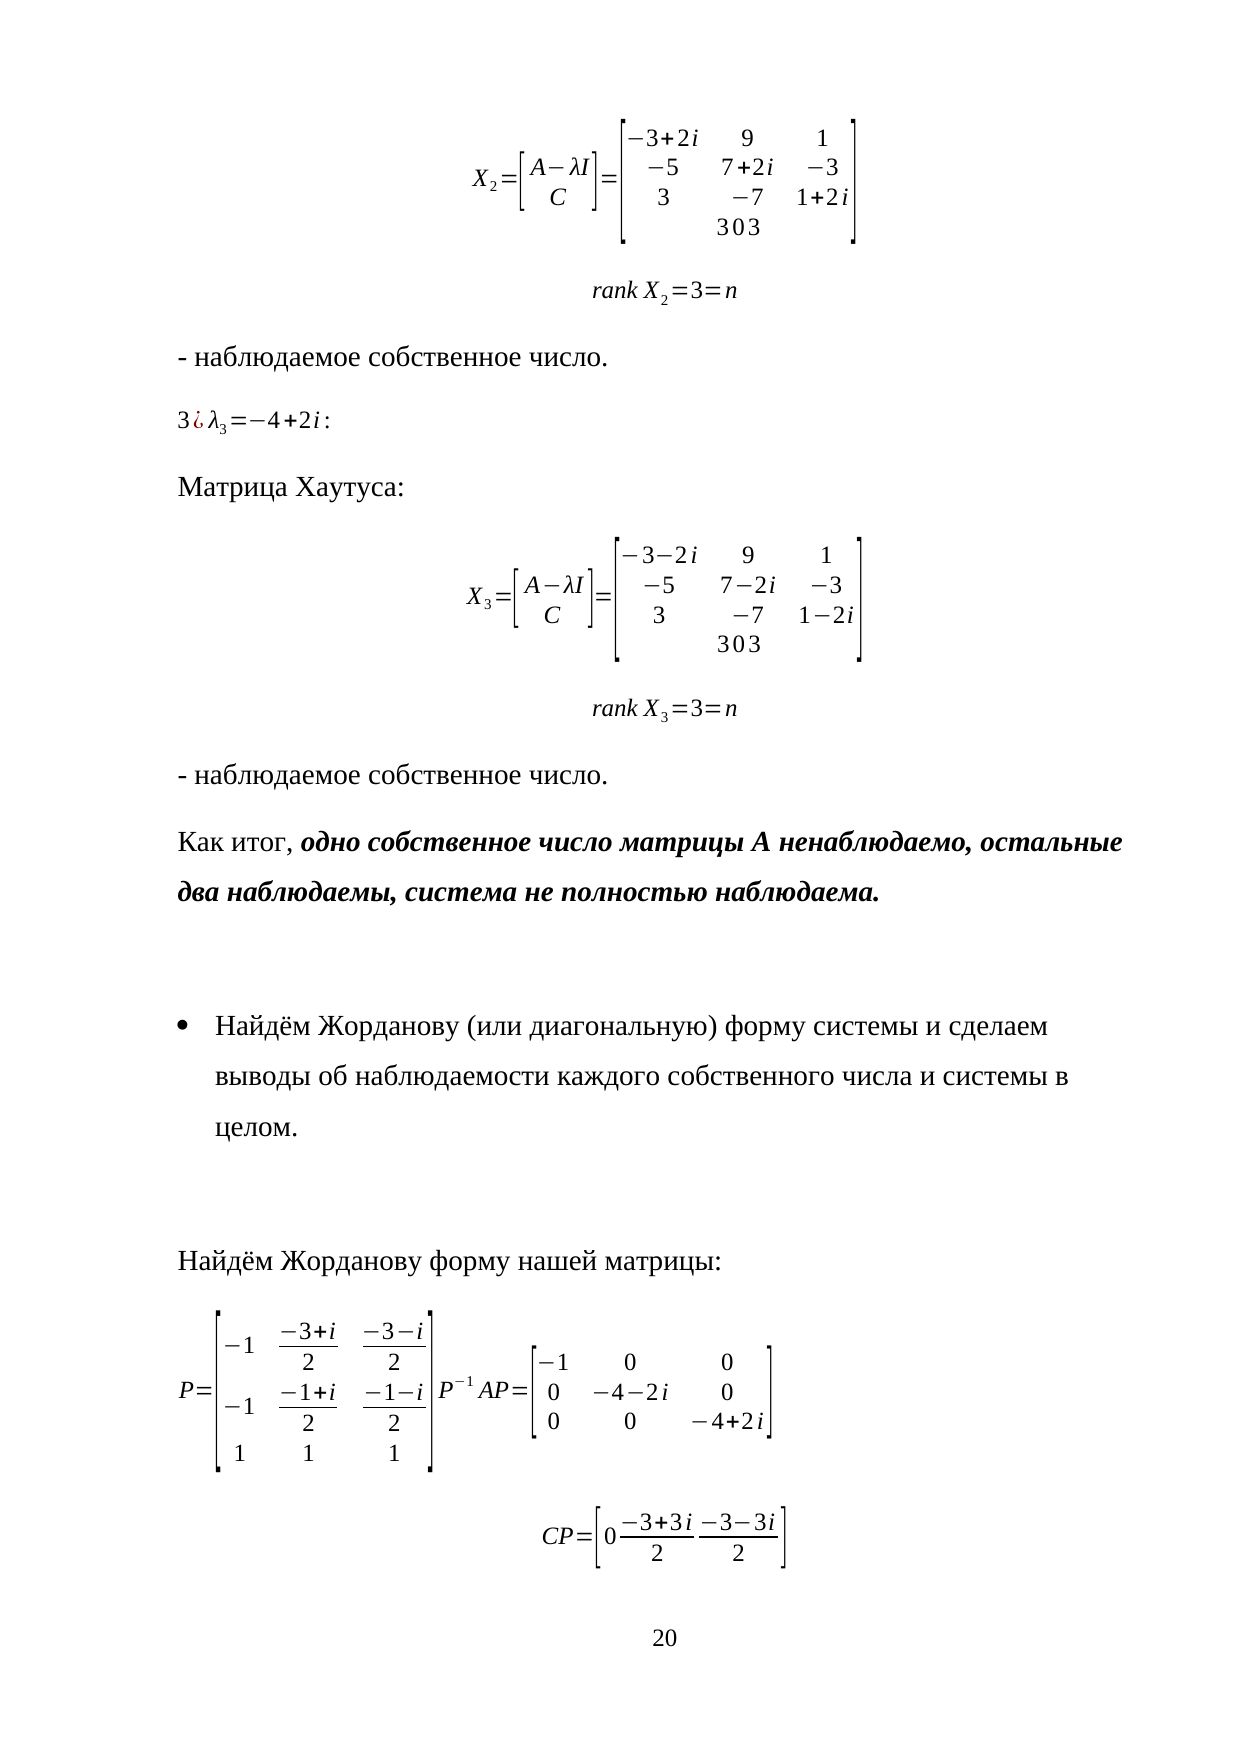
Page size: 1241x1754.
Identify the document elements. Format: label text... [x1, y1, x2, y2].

text Найдём Жорданову форму нашей матрицы: [177, 1243, 1152, 1276]
text Матрица Хаутуса: [177, 469, 1152, 502]
list Найдём Жорданову (или диагональную) форму системы и сделаем выводы об наблюдаемости каждого собственного числа и системы в целом. [177, 1008, 1152, 1142]
text Как итог, одно собственное число матрицы A ненаблюдаемо, остальные два наблюдаемы, система не полностью наблюдаема. [177, 824, 1152, 908]
text - наблюдаемое собственное число. [177, 757, 1152, 790]
text - наблюдаемое собственное число. [177, 339, 1152, 373]
